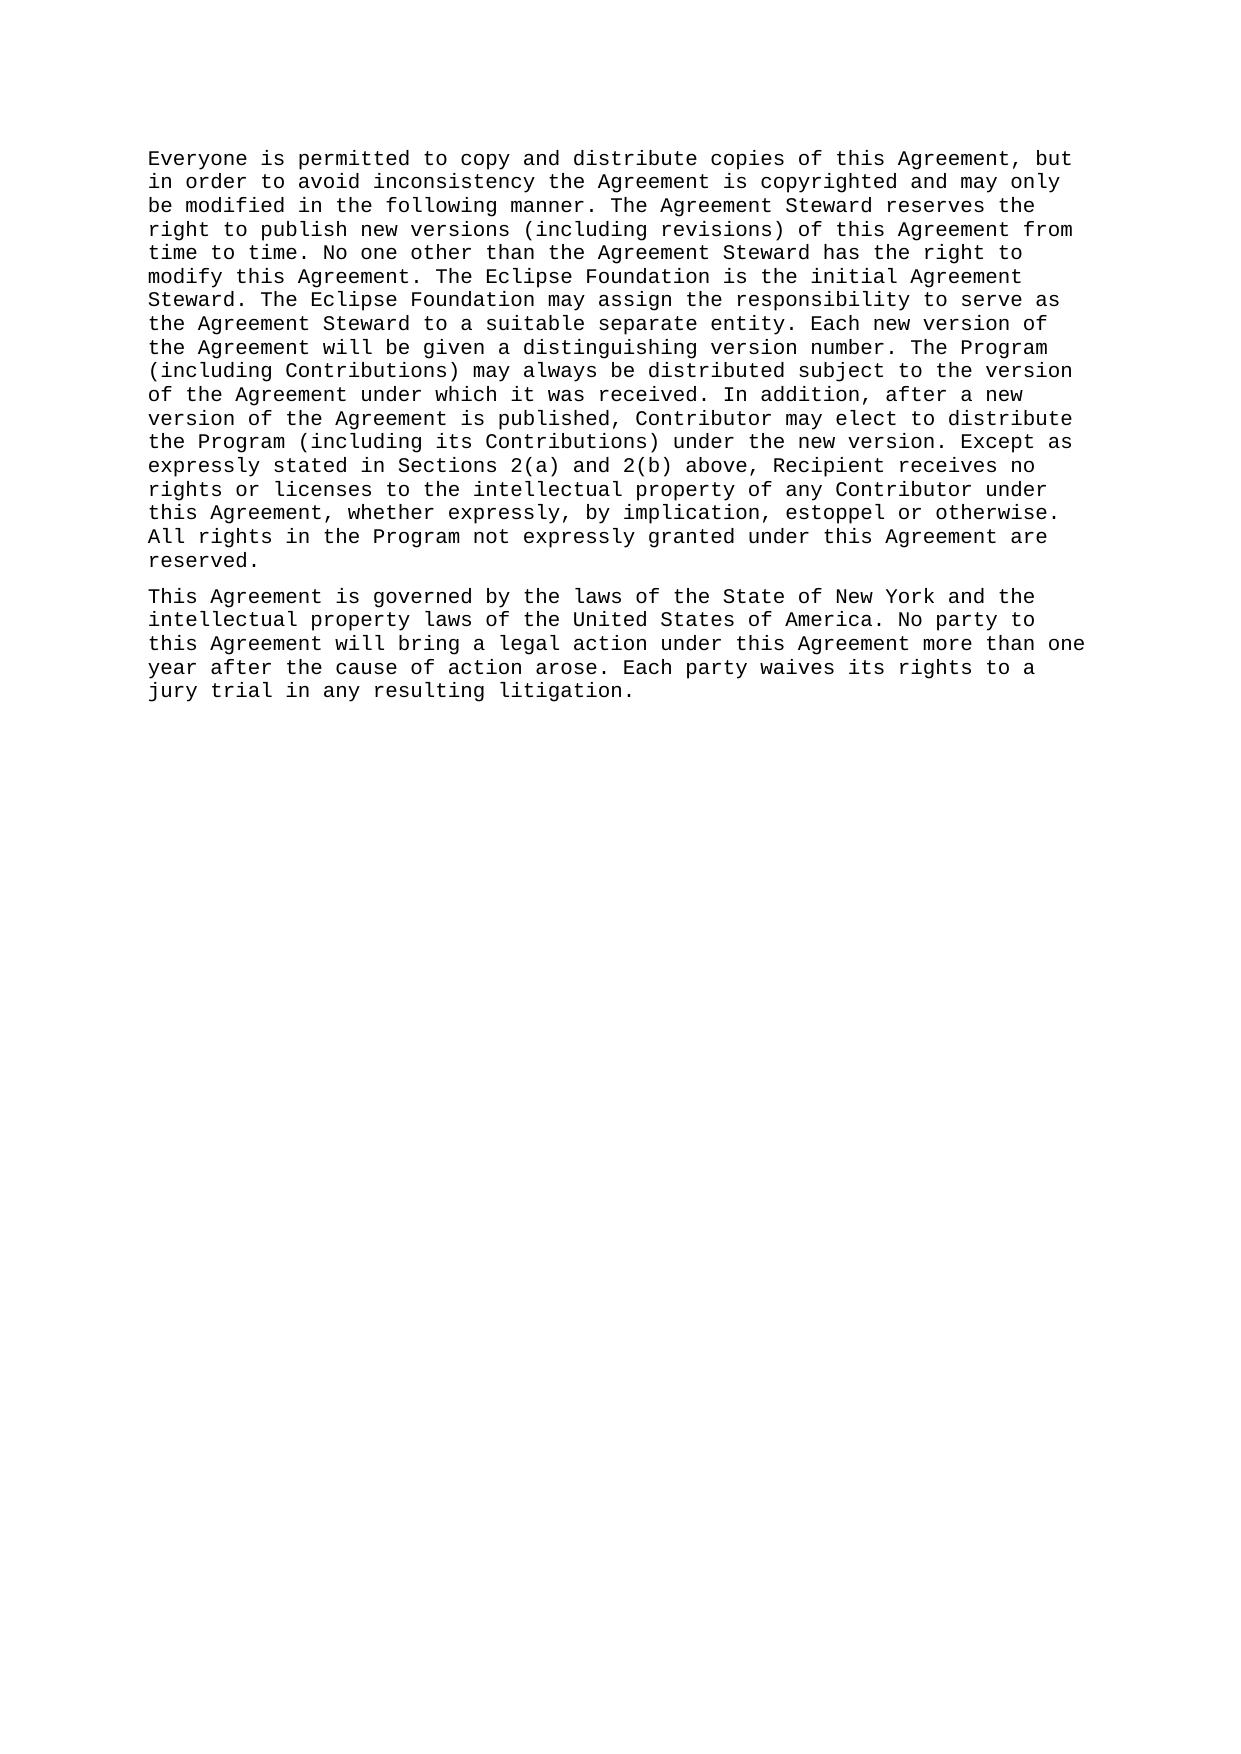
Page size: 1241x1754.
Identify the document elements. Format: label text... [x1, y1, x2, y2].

text Everyone is permitted to copy and distribute copies of this Agreement, but in order to avoid inconsistency the Agreement is copyrighted and may only be modified in the following manner. The Agreement Steward reserves the right to publish new versions (including revisions) of this Agreement from time to time. No one other than the Agreement Steward has the right to modify this Agreement. The Eclipse Foundation is the initial Agreement Steward. The Eclipse Foundation may assign the responsibility to serve as the Agreement Steward to a suitable separate entity. Each new version of the Agreement will be given a distinguishing version number. The Program (including Contributions) may always be distributed subject to the version of the Agreement under which it was received. In addition, after a new version of the Agreement is published, Contributor may elect to distribute the Program (including its Contributions) under the new version. Except as expressly stated in Sections 2(a) and 2(b) above, Recipient receives no rights or licenses to the intellectual property of any Contributor under this Agreement, whether expressly, by implication, estoppel or otherwise. All rights in the Program not expressly granted under this Agreement are reserved. [148, 148, 1093, 573]
text This Agreement is governed by the laws of the State of New York and the intellectual property laws of the United States of America. No party to this Agreement will bring a legal action under this Agreement more than one year after the cause of action arose. Each party waives its rights to a jury trial in any resulting litigation. [148, 586, 1093, 704]
